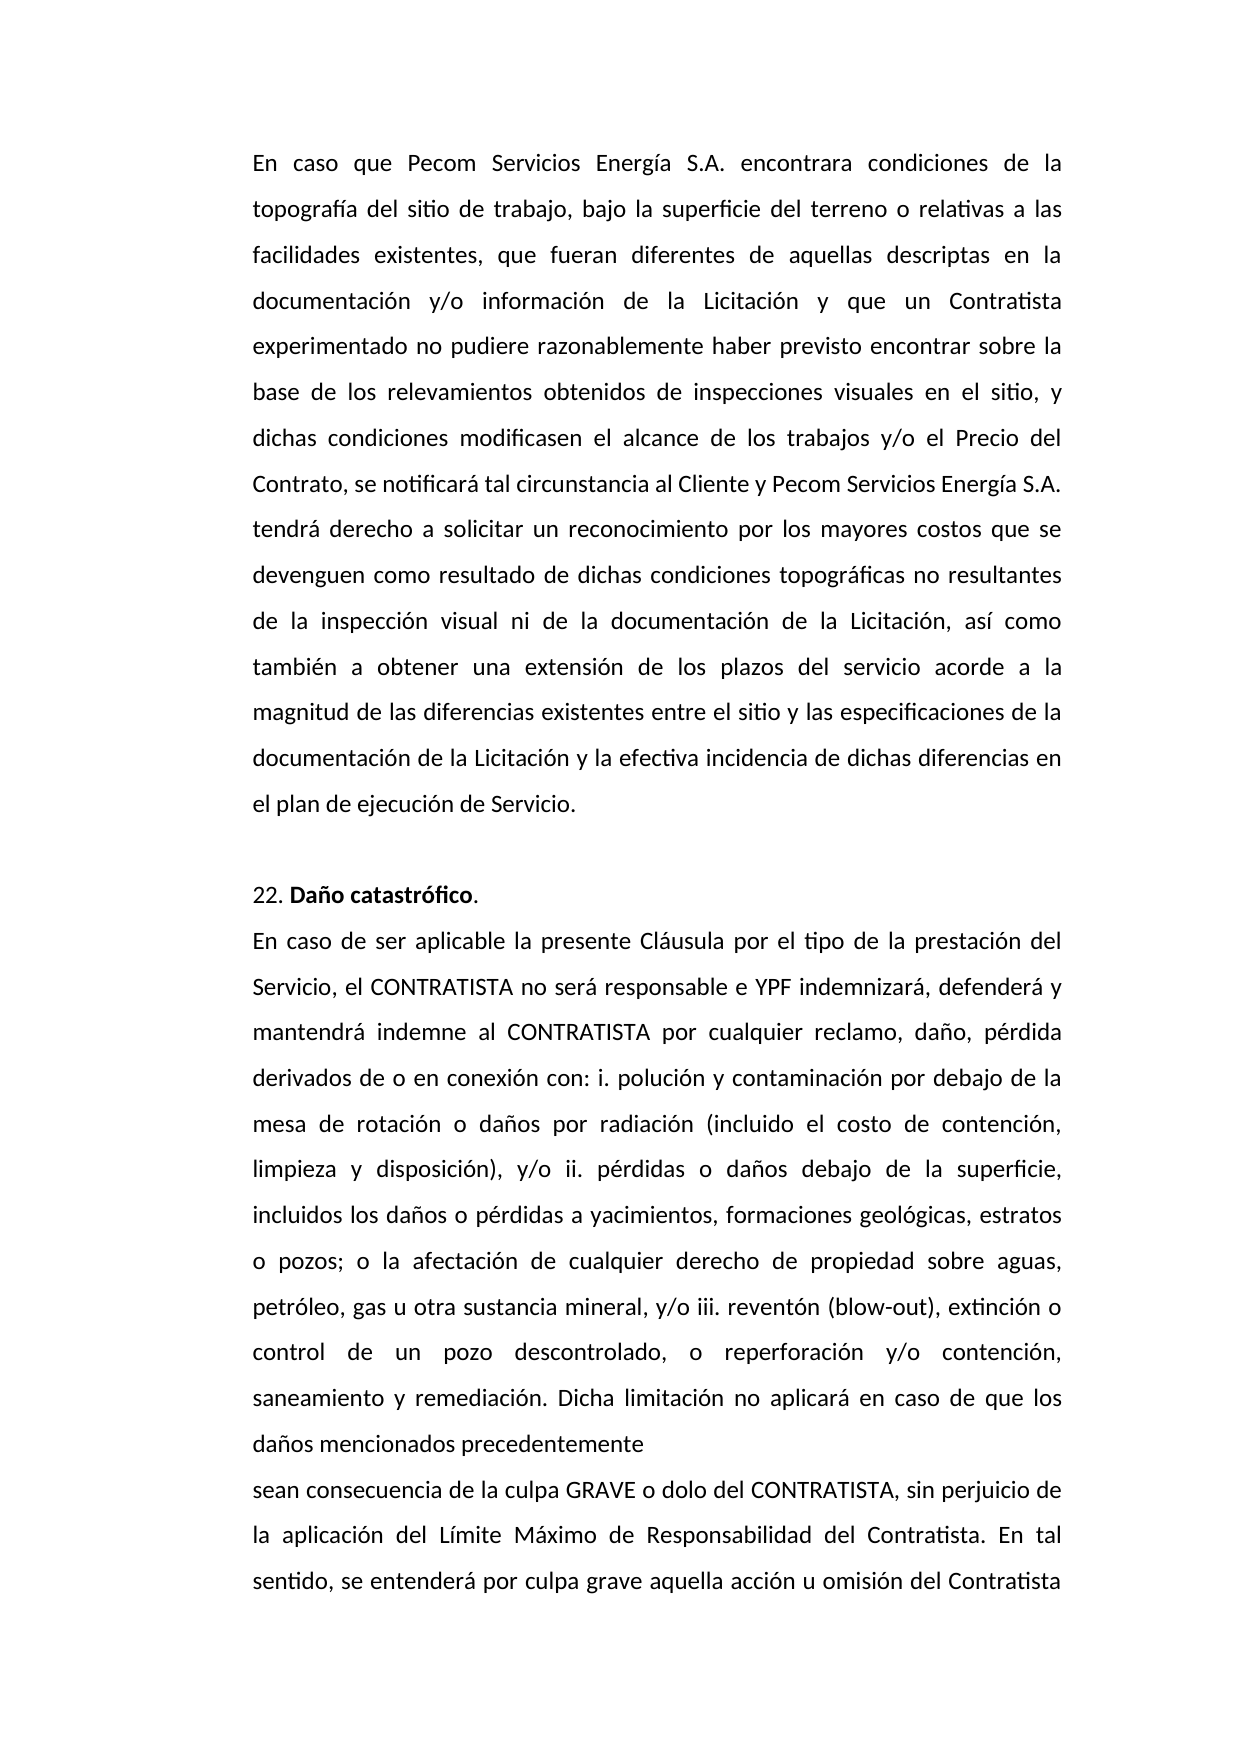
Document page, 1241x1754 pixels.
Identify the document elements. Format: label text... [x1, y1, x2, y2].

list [252, 1474, 1063, 1596]
list En caso de ser aplicable la presente Cláusula por el tipo de la prestación del Servicio, el CONTRATISTA no será responsable e YPF indemnizará, defenderá y mantendrá indemne al CONTRATISTA por cualquier reclamo, daño, pérdida derivados de o en conexión con: i. polución y contaminación por debajo de la mesa de rotación o daños por radiación (incluido el costo de contención, limpieza y disposición), y/o ii. pérdidas o daños debajo de la superficie, incluidos los daños o pérdidas a yacimientos, formaciones geológicas, estratos o pozos; o la afectación de cualquier derecho de propiedad sobre aguas, petróleo, gas u otra sustancia mineral, y/o iii. reventón (blow-out), extinción o control de un pozo descontrolado, o reperforación y/o contención, saneamiento y remediación. Dicha limitación no aplicará en caso de que los daños mencionados precedentemente [252, 925, 1063, 1458]
list 22. Daño catastrófico. [252, 879, 1063, 910]
list En caso que Pecom Servicios Energía S.A. encontrara condiciones de la topografía del sitio de trabajo, bajo la superficie del terreno o relativas a las facilidades existentes, que fueran diferentes de aquellas descriptas en la documentación y/o información de la Licitación y que un Contratista experimentado no pudiere razonablemente haber previsto encontrar sobre la base de los relevamientos obtenidos de inspecciones visuales en el sitio, y dichas condiciones modificasen el alcance de los trabajos y/o el Precio del Contrato, se notificará tal circunstancia al Cliente y Pecom Servicios Energía S.A. tendrá derecho a solicitar un reconocimiento por los mayores costos que se devenguen como resultado de dichas condiciones topográficas no resultantes de la inspección visual ni de la documentación de la Licitación, así como también a obtener una extensión de los plazos del servicio acorde a la magnitud de las diferencias existentes entre el sitio y las especificaciones de la documentación de la Licitación y la efectiva incidencia de dichas diferencias en el plan de ejecución de Servicio. [252, 148, 1063, 818]
